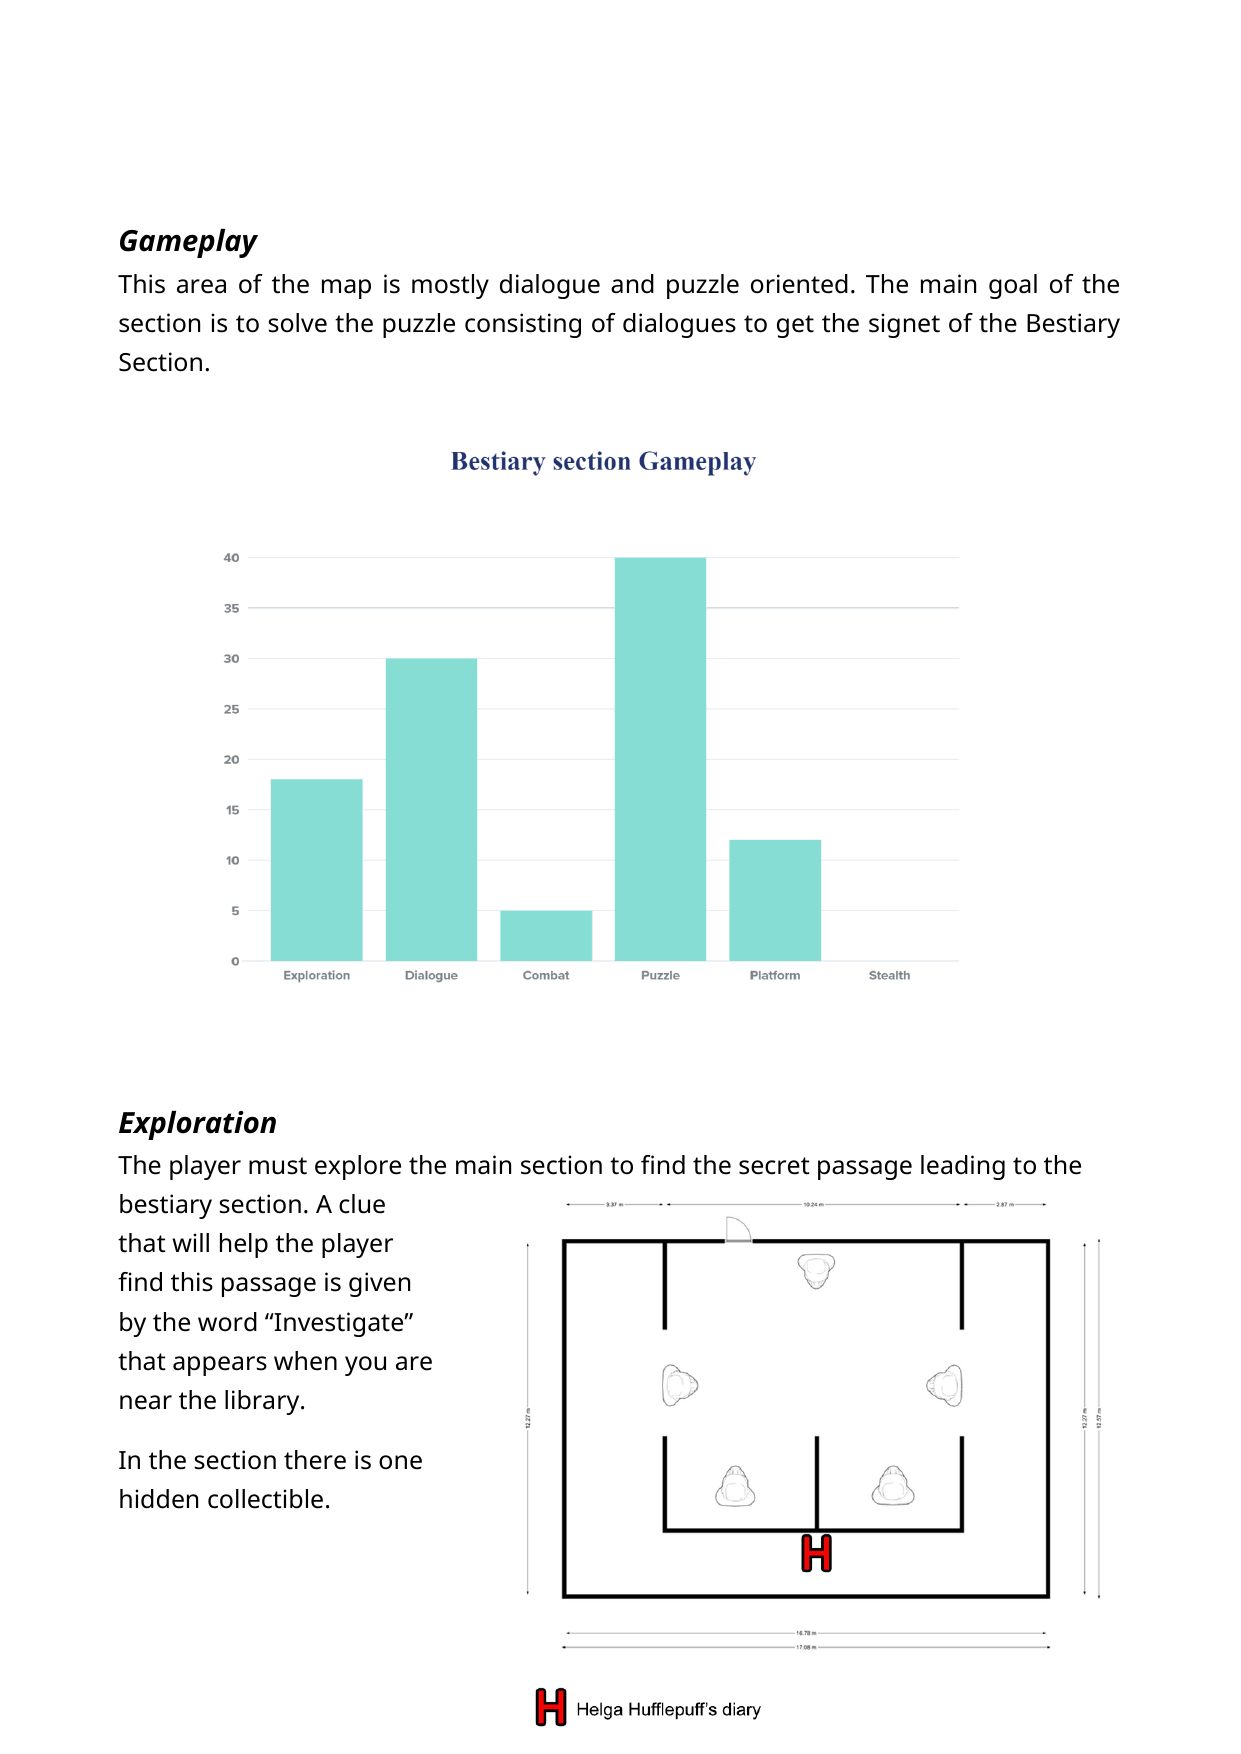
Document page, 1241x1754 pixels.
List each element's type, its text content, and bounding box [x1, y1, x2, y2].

picture [454, 1193, 1172, 1754]
text This area of ​​the map is mostly dialogue and puzzle oriented. The main goal of the section is to solve the puzzle consisting of dialogues to get the signet of the Bestiary Section. [118, 266, 1122, 379]
subtitle Gameplay [118, 221, 1122, 260]
text The player must explore the main section to find the secret passage leading to the bestiary section. A clue that will help the player find this passage is given by the word “Investigate” that appears when you are near the library. [118, 1148, 1122, 1417]
text In the section there is one hidden collectible. [118, 1443, 454, 1516]
subtitle Exploration [118, 1102, 1122, 1142]
picture [159, 418, 1047, 1011]
